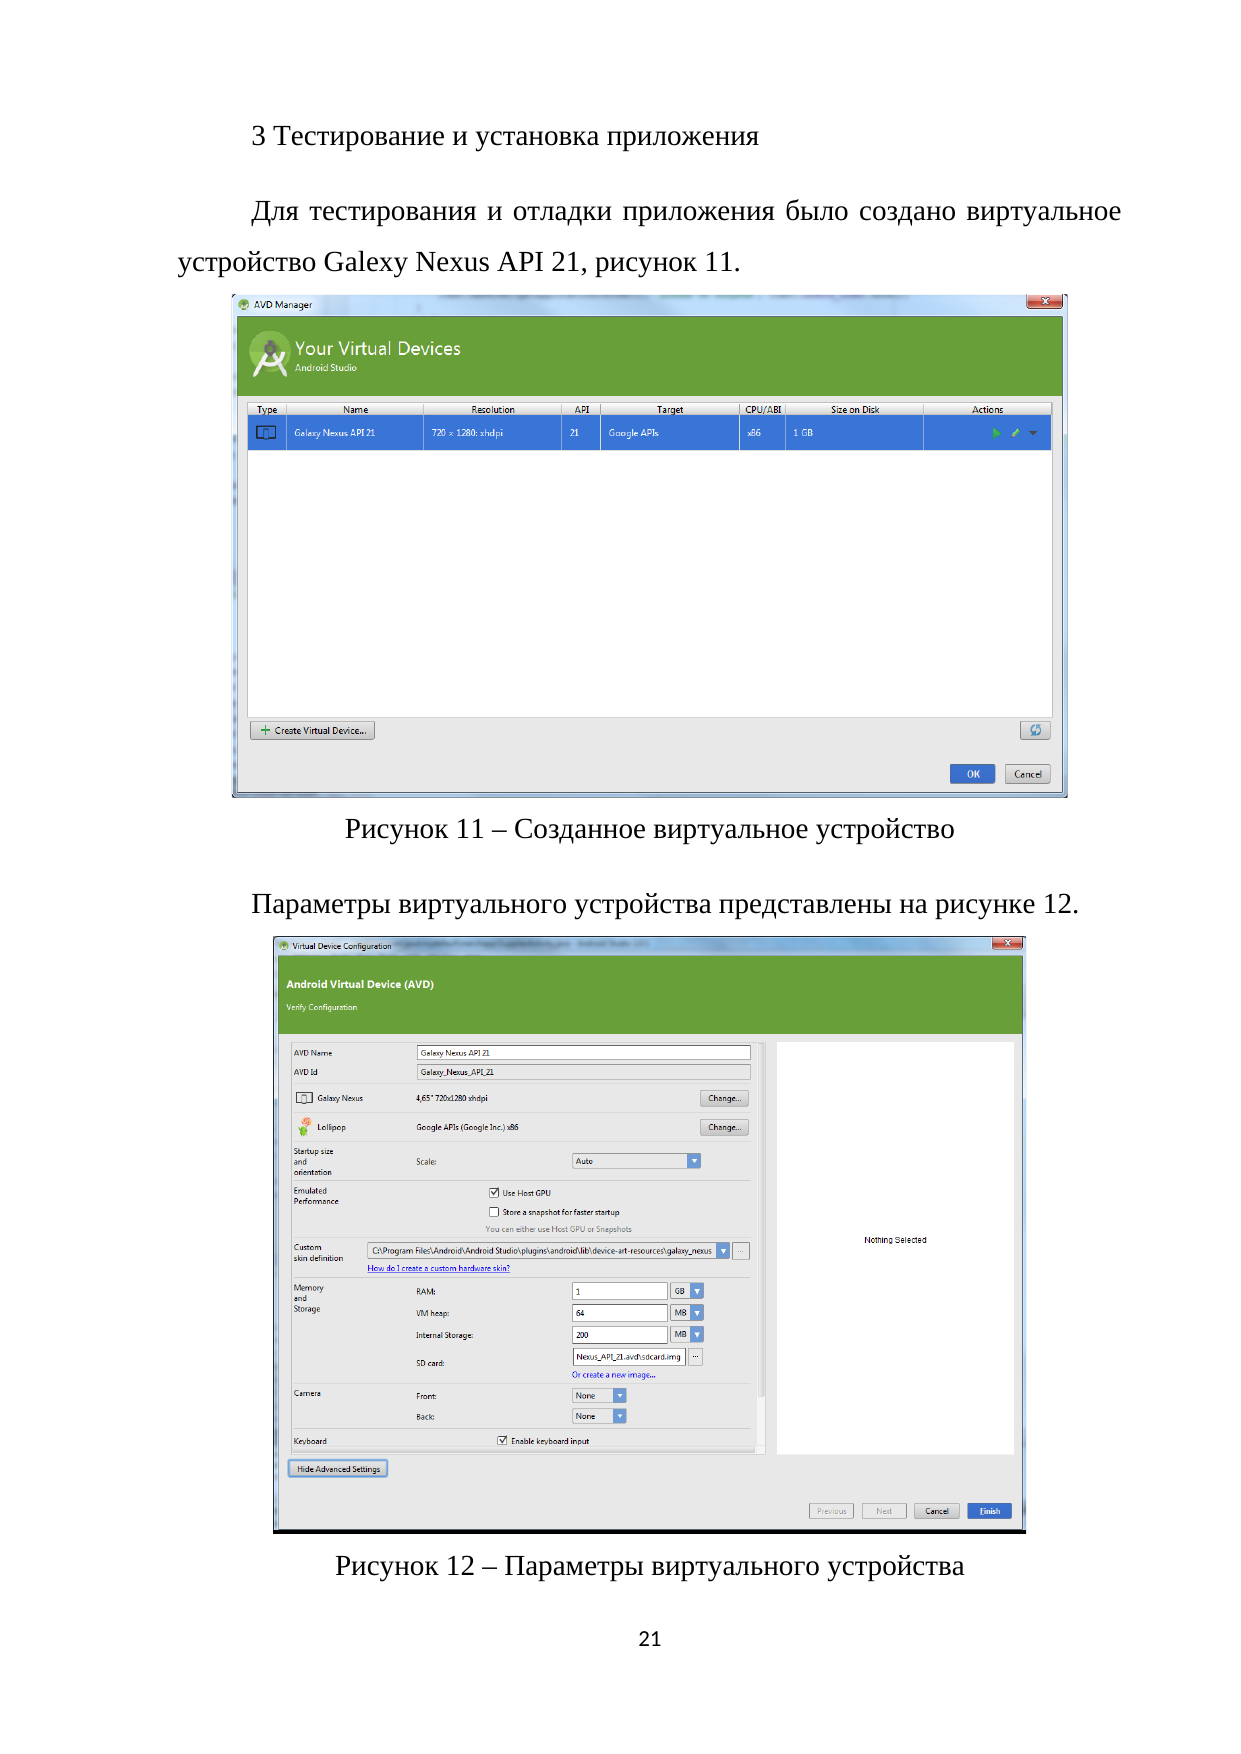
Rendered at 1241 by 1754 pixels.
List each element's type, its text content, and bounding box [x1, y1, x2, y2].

text Рисунок 11 – Созданное виртуальное устройство [177, 811, 1122, 845]
text Рисунок 12 – Параметры виртуального устройства [177, 1548, 1122, 1581]
picture [231, 294, 1068, 798]
text Для тестирования и отладки приложения было создано виртуальное устройство Galexy Nexus API 21, рисунок 11. [177, 193, 1122, 277]
text Параметры виртуального устройства представлены на рисунке 12. [177, 886, 1122, 920]
subtitle 3 Тестирование и установка приложения [177, 118, 1122, 152]
picture [273, 936, 1027, 1534]
